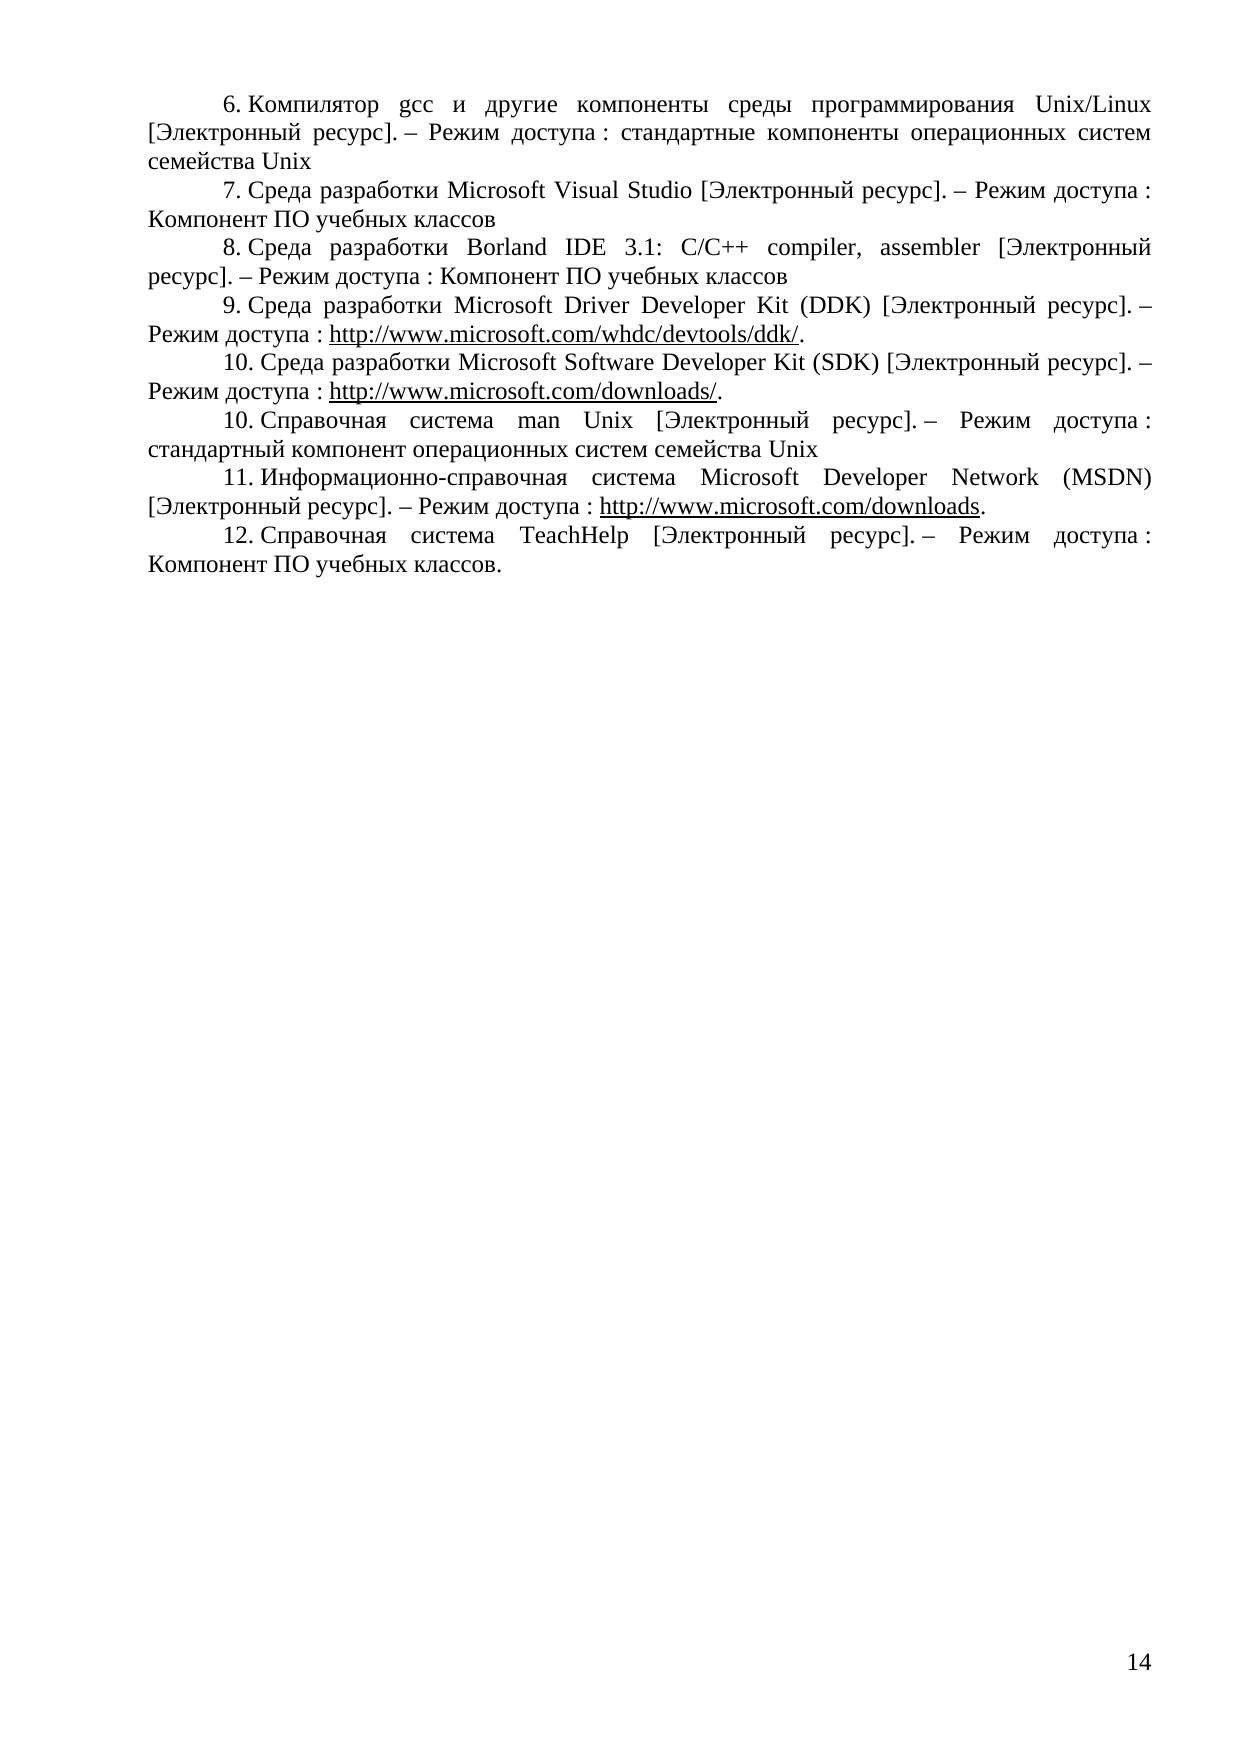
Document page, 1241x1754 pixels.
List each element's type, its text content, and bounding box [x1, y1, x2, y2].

text 7. Среда разработки Microsoft Visual Studio [Электронный ресурс]. – Режим доступа : Компонент ПО учебных классов [148, 175, 1152, 232]
text 10. Среда разработки Microsoft Software Developer Kit (SDK) [Электронный ресурс]. – Режим доступа : http://www.microsoft.com/downloads/. [148, 347, 1152, 405]
text 9. Среда разработки Microsoft Driver Developer Kit (DDK) [Электронный ресурс]. – Режим доступа : http://www.microsoft.com/whdc/devtools/ddk/. [148, 290, 1152, 347]
text 6. Компилятор gcc и другие компоненты среды программирования Unix/Linux [Электронный ресурс]. – Режим доступа : стандартные компоненты операционных систем семейства Unix [148, 89, 1152, 175]
text 12. Справочная система TeachHelp [Электронный ресурс]. – Режим доступа : Компонент ПО учебных классов. [148, 520, 1152, 577]
text 8. Среда разработки Borland IDE 3.1: C/C++ compiler, assembler [Электронный ресурс]. – Режим доступа : Компонент ПО учебных классов [148, 232, 1152, 290]
text 10. Справочная система man Unix [Электронный ресурс]. – Режим доступа : стандартный компонент операционных систем семейства Unix [148, 405, 1152, 462]
text 11. Информационно-справочная система Microsoft Developer Network (MSDN) [Электронный ресурс]. – Режим доступа : http://www.microsoft.com/downloads. [148, 462, 1152, 520]
